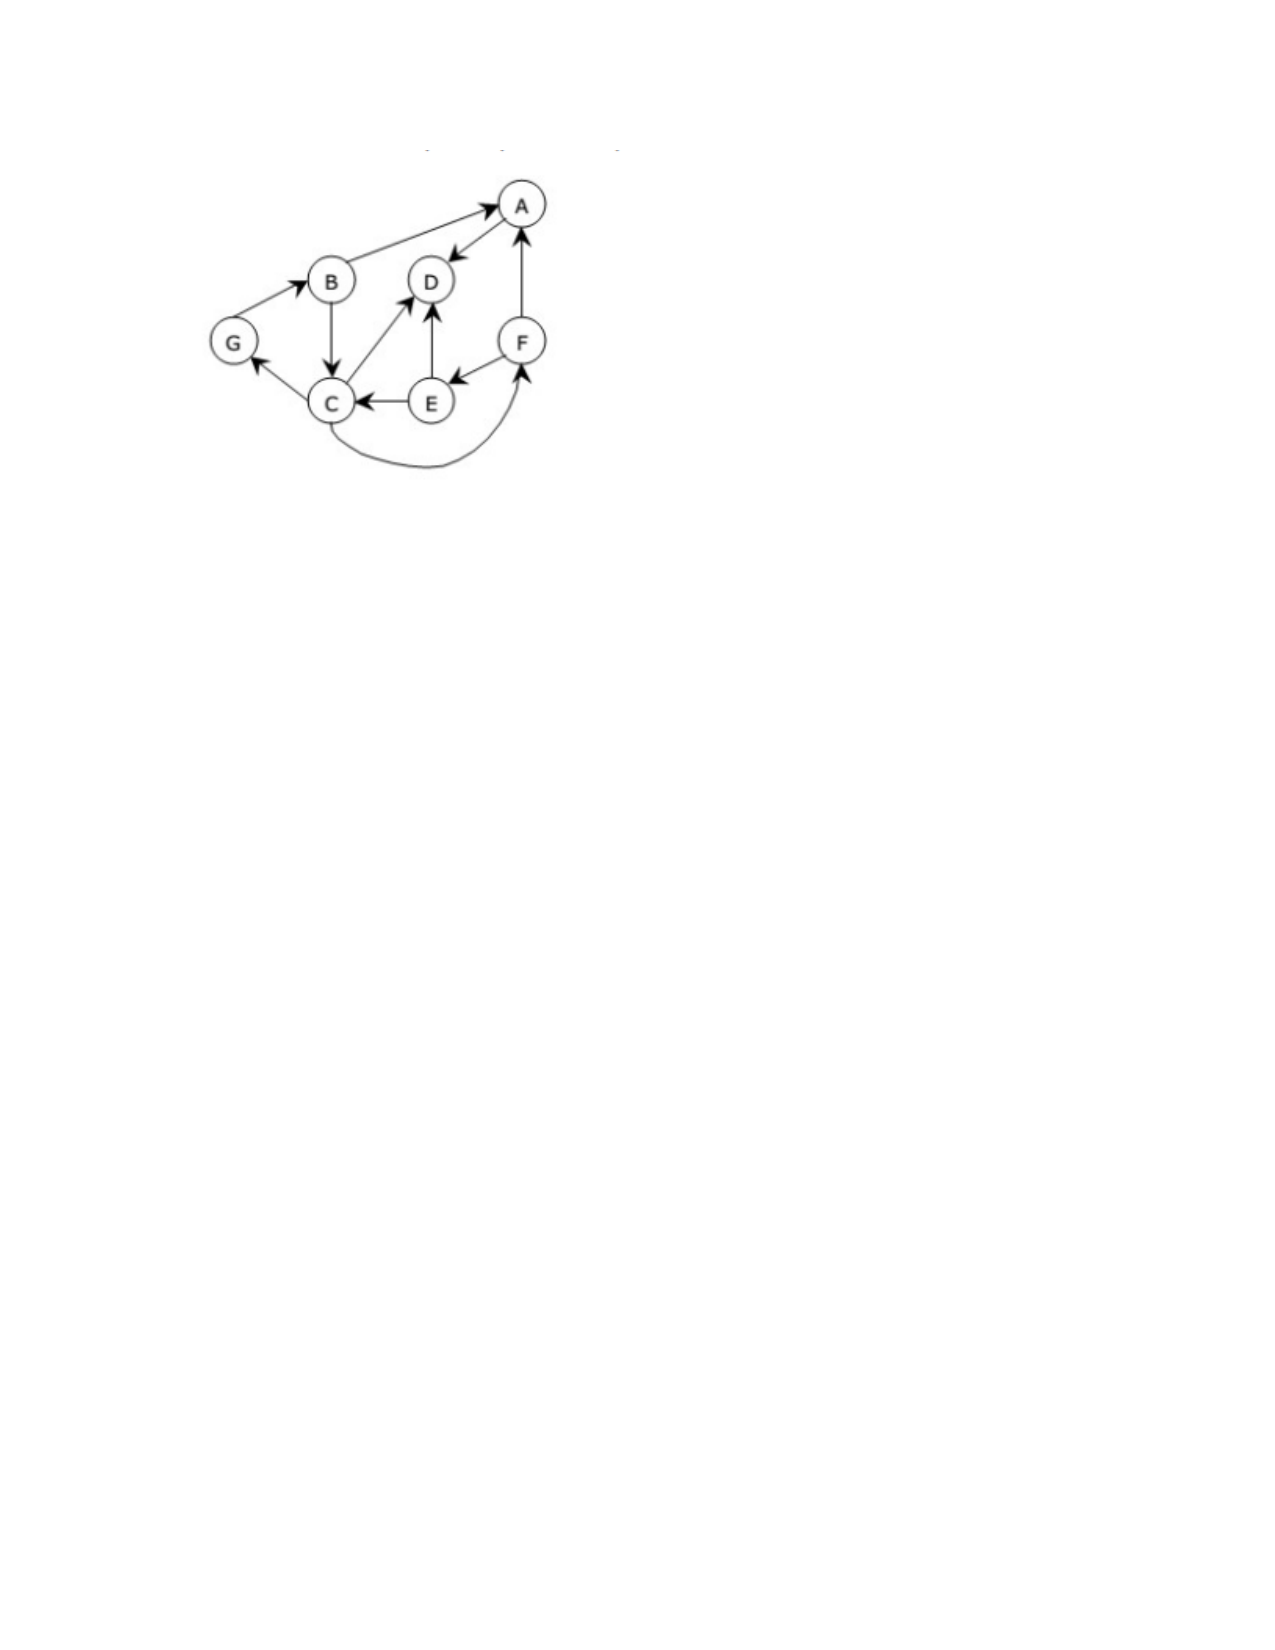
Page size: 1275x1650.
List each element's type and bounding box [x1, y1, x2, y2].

picture [150, 150, 657, 533]
